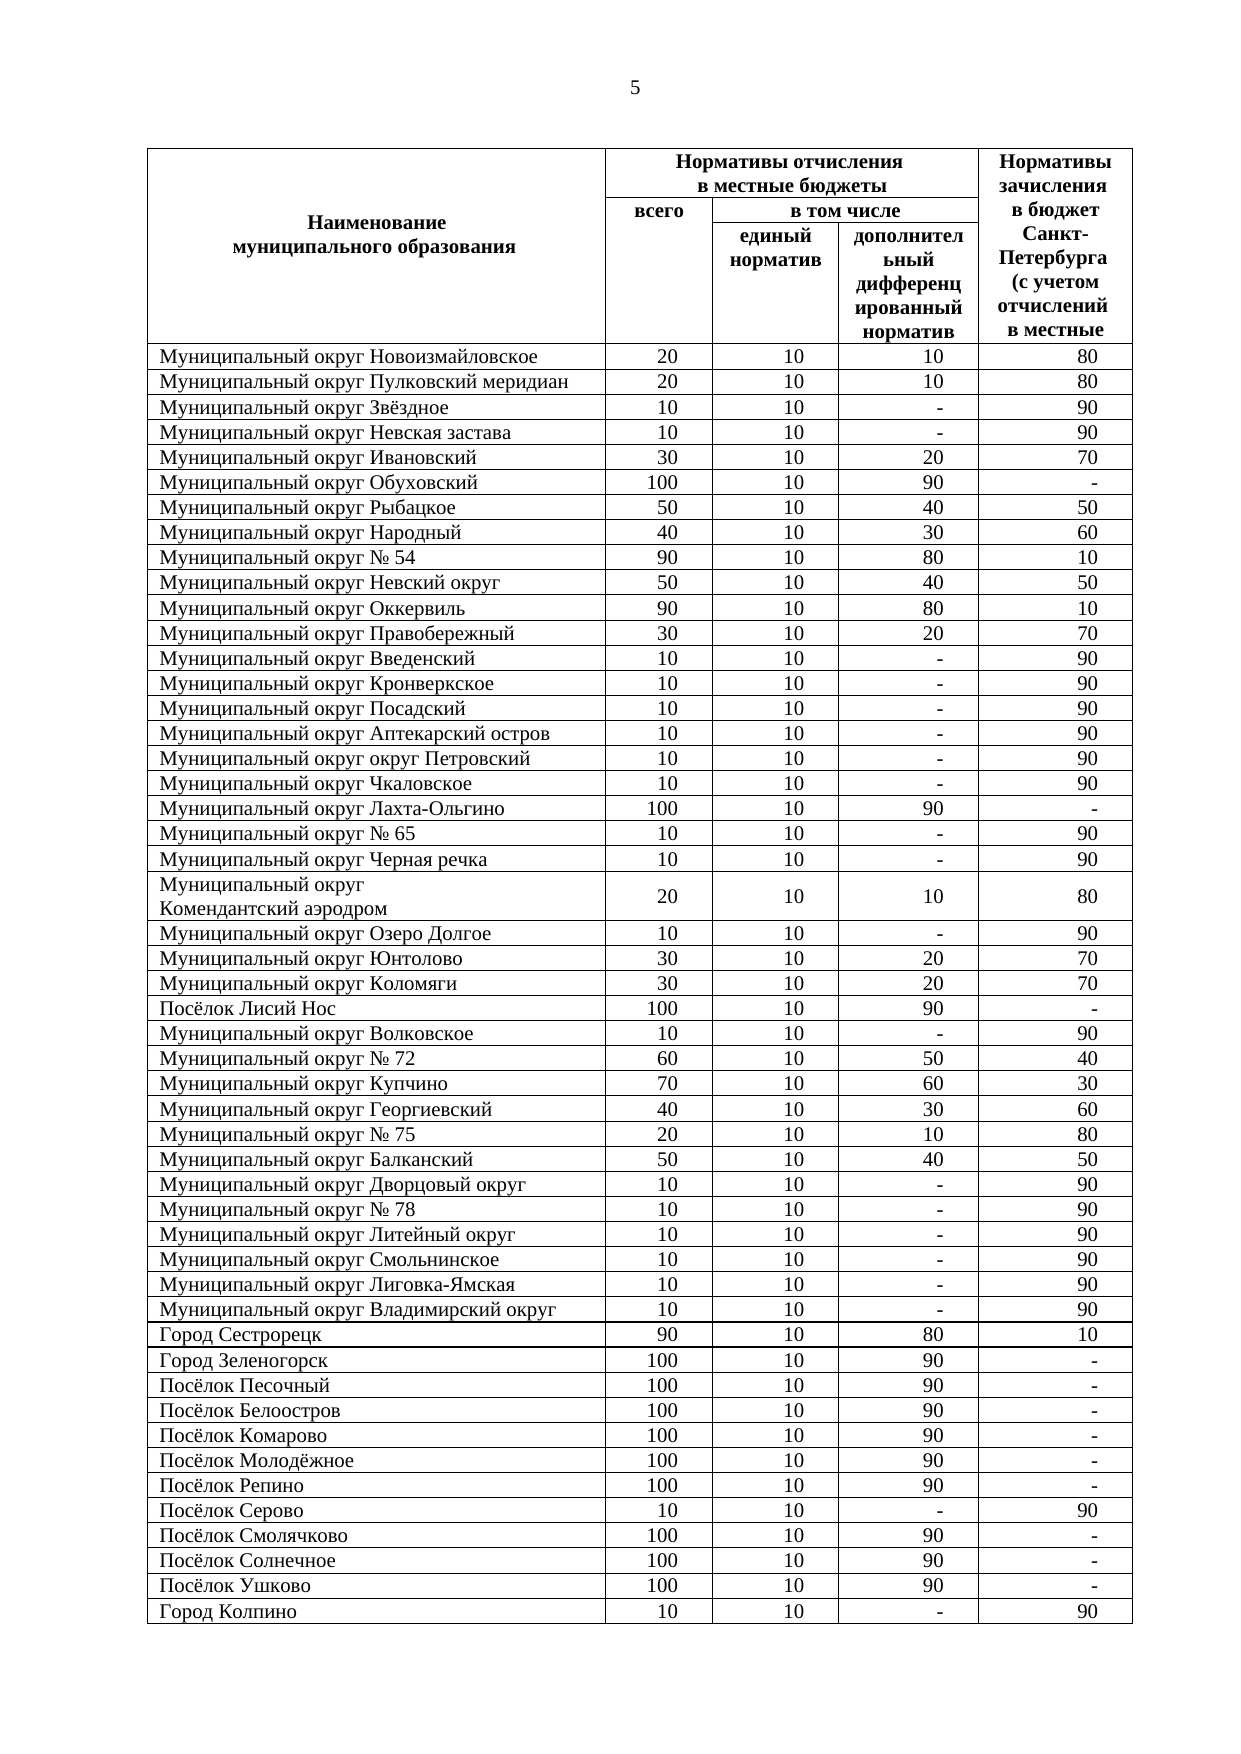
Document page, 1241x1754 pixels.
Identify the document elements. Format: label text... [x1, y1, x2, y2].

table_cell 10 [713, 370, 838, 393]
table_cell 30 [606, 946, 712, 970]
table_cell 40 [606, 520, 712, 544]
table_cell Муниципальный округ Введенский [148, 646, 605, 670]
table_cell 10 [713, 1599, 838, 1623]
table_cell Муниципальный округ Посадский [148, 696, 605, 720]
table_cell - [979, 1523, 1132, 1547]
table_cell 10 [606, 846, 712, 871]
table_cell 30 [606, 971, 712, 995]
table_cell 10 [713, 1373, 838, 1397]
table_cell 10 [979, 545, 1132, 569]
table_cell 40 [979, 1046, 1132, 1070]
table_cell 90 [979, 846, 1132, 871]
table_cell 10 [606, 1197, 712, 1221]
table_cell 10 [839, 370, 978, 393]
table_cell 90 [839, 996, 978, 1020]
table_cell 100 [606, 470, 712, 494]
table_cell 10 [606, 420, 712, 444]
table_cell 100 [606, 796, 712, 820]
table_cell 50 [979, 495, 1132, 519]
table_header Нормативы отчисления в местные бюджеты [606, 149, 978, 197]
table_cell 10 [713, 445, 838, 469]
table_cell - [839, 1247, 978, 1271]
table_cell Муниципальный округ Комендантский аэродром [148, 872, 605, 920]
table_cell 10 [606, 696, 712, 720]
table_cell в том числе [713, 198, 978, 222]
table_cell - [839, 696, 978, 720]
table_cell 90 [979, 1247, 1132, 1271]
table_cell 10 [606, 821, 712, 845]
table_cell 100 [606, 1574, 712, 1597]
table_cell 10 [713, 1122, 838, 1146]
table_cell 10 [713, 595, 838, 619]
table_cell Муниципальный округ Георгиевский [148, 1096, 605, 1121]
table_cell Муниципальный округ Звёздное [148, 395, 605, 419]
table_cell - [979, 1574, 1132, 1597]
table_cell 90 [979, 1498, 1132, 1522]
table_cell 10 [713, 1172, 838, 1196]
table_cell 20 [839, 621, 978, 644]
table_cell 80 [839, 1323, 978, 1346]
table_cell Город Колпино [148, 1599, 605, 1623]
table_cell 100 [606, 1523, 712, 1547]
table_cell 20 [839, 445, 978, 469]
table_cell 10 [713, 796, 838, 820]
table_cell 10 [713, 420, 838, 444]
table_cell - [839, 671, 978, 695]
table_cell Муниципальный округ Смольнинское [148, 1247, 605, 1271]
table_cell 80 [839, 595, 978, 619]
table_cell - [979, 1448, 1132, 1472]
table_header Нормативы зачисления в бюджет Санкт-Петербурга (с учетом отчислений в местные бюджеты) [979, 149, 1132, 343]
table_cell - [839, 1498, 978, 1522]
table_cell 10 [979, 1323, 1132, 1346]
table_cell Муниципальный округ Чкаловское [148, 771, 605, 795]
table_cell дополнительный дифференцированный норматив [839, 223, 978, 343]
table_cell 10 [606, 721, 712, 745]
table_cell 80 [979, 344, 1132, 368]
table_cell 100 [606, 1373, 712, 1397]
table_cell 10 [713, 1523, 838, 1547]
table_cell всего [606, 198, 712, 343]
table_cell 30 [839, 1096, 978, 1121]
table_cell 10 [713, 1348, 838, 1372]
table_cell Муниципальный округ Оккервиль [148, 595, 605, 619]
table_cell 10 [713, 570, 838, 594]
table_cell 100 [606, 1423, 712, 1447]
table_cell 90 [606, 1323, 712, 1346]
table_cell 90 [839, 1373, 978, 1397]
table_cell 90 [839, 1574, 978, 1597]
table_cell - [839, 721, 978, 745]
table_cell 50 [606, 570, 712, 594]
table_cell 40 [839, 495, 978, 519]
table_cell 10 [713, 946, 838, 970]
table_cell 80 [839, 545, 978, 569]
table_cell Посёлок Солнечное [148, 1548, 605, 1572]
table_cell 100 [606, 1398, 712, 1422]
table_cell 50 [839, 1046, 978, 1070]
table_cell Посёлок Репино [148, 1473, 605, 1497]
table_cell 100 [606, 1348, 712, 1372]
table_cell - [979, 1373, 1132, 1397]
table_cell Муниципальный округ № 72 [148, 1046, 605, 1070]
table_cell 90 [979, 721, 1132, 745]
table_cell 10 [606, 921, 712, 945]
table_cell Город Сестрорецк [148, 1323, 605, 1346]
table_cell 10 [713, 545, 838, 569]
table_cell Посёлок Молодёжное [148, 1448, 605, 1472]
table_cell Посёлок Комарово [148, 1423, 605, 1447]
table_cell 10 [713, 1548, 838, 1572]
table_cell 20 [839, 946, 978, 970]
table_cell Муниципальный округ Обуховский [148, 470, 605, 494]
table_cell Посёлок Смолячково [148, 1523, 605, 1547]
table_cell - [979, 796, 1132, 820]
table_cell 10 [713, 696, 838, 720]
table_cell 10 [713, 921, 838, 945]
table_cell 70 [979, 621, 1132, 644]
table_cell - [979, 1398, 1132, 1422]
table_cell - [839, 1222, 978, 1246]
table_cell 10 [839, 872, 978, 920]
table_cell 50 [979, 1147, 1132, 1171]
table_cell 80 [979, 370, 1132, 393]
table_cell Муниципальный округ Купчино [148, 1071, 605, 1095]
table_cell - [839, 395, 978, 419]
table_header Наименование муниципального образования [148, 149, 605, 343]
table_cell 90 [979, 1297, 1132, 1321]
table_cell 10 [713, 1473, 838, 1497]
table_cell Муниципальный округ Балканский [148, 1147, 605, 1171]
table_cell Муниципальный округ Невская застава [148, 420, 605, 444]
table_cell 10 [713, 495, 838, 519]
table_cell Муниципальный округ Владимирский округ [148, 1297, 605, 1321]
table_cell Посёлок Белоостров [148, 1398, 605, 1422]
table_cell 10 [606, 1021, 712, 1045]
table_cell - [839, 646, 978, 670]
table_cell 90 [839, 796, 978, 820]
table_cell 60 [606, 1046, 712, 1070]
table_cell 90 [839, 1548, 978, 1572]
table_cell 10 [713, 1498, 838, 1522]
table_cell 50 [606, 1147, 712, 1171]
table_cell 10 [713, 1574, 838, 1597]
table_cell 10 [606, 771, 712, 795]
table_cell 10 [606, 646, 712, 670]
table_cell 10 [606, 395, 712, 419]
table_cell 10 [606, 671, 712, 695]
table_cell 10 [713, 1398, 838, 1422]
table_cell 70 [606, 1071, 712, 1095]
table_cell Муниципальный округ Народный [148, 520, 605, 544]
table_cell - [839, 821, 978, 845]
table_cell - [839, 771, 978, 795]
table_cell 10 [713, 1147, 838, 1171]
table_cell 90 [979, 671, 1132, 695]
table_cell 80 [979, 872, 1132, 920]
table_cell 30 [839, 520, 978, 544]
table_cell 10 [713, 1323, 838, 1346]
table_cell 90 [839, 1398, 978, 1422]
table_cell 10 [713, 520, 838, 544]
table_cell 60 [979, 1096, 1132, 1121]
table_cell 10 [713, 1272, 838, 1296]
table_cell 90 [979, 1197, 1132, 1221]
table_cell 90 [979, 771, 1132, 795]
table_cell 40 [839, 570, 978, 594]
table_cell Посёлок Лисий Нос [148, 996, 605, 1020]
table_cell 30 [979, 1071, 1132, 1095]
table_cell 90 [979, 395, 1132, 419]
table_cell 40 [606, 1096, 712, 1121]
table_cell - [979, 1548, 1132, 1572]
table_cell 10 [606, 1272, 712, 1296]
table_cell 90 [839, 1473, 978, 1497]
table_cell Муниципальный округ Дворцовый округ [148, 1172, 605, 1196]
table_cell 90 [839, 470, 978, 494]
table_cell Город Зеленогорск [148, 1348, 605, 1372]
table_cell 10 [713, 996, 838, 1020]
table_cell 10 [713, 621, 838, 644]
table_cell - [839, 1197, 978, 1221]
table_cell - [839, 1599, 978, 1623]
table_cell 90 [839, 1348, 978, 1372]
table_cell Муниципальный округ Коломяги [148, 971, 605, 995]
table_cell 90 [979, 1021, 1132, 1045]
table_cell 10 [606, 1297, 712, 1321]
table_cell 20 [606, 1122, 712, 1146]
table_cell 10 [713, 395, 838, 419]
table_cell Муниципальный округ Лахта-Ольгино [148, 796, 605, 820]
table_cell - [979, 470, 1132, 494]
table_cell 10 [713, 1021, 838, 1045]
table_cell Муниципальный округ № 75 [148, 1122, 605, 1146]
table_cell 90 [839, 1523, 978, 1547]
table_cell - [979, 1473, 1132, 1497]
table_cell 10 [606, 1222, 712, 1246]
table_cell 90 [606, 595, 712, 619]
table_cell 10 [713, 1247, 838, 1271]
table_cell 100 [606, 1448, 712, 1472]
table_cell 90 [979, 1222, 1132, 1246]
table_cell 10 [713, 646, 838, 670]
table_cell - [839, 1021, 978, 1045]
table_cell - [839, 1172, 978, 1196]
table_cell - [839, 420, 978, 444]
table_cell 30 [606, 621, 712, 644]
table_cell 10 [713, 746, 838, 770]
table_cell 90 [979, 1172, 1132, 1196]
table_cell 40 [839, 1147, 978, 1171]
table_cell 10 [713, 1046, 838, 1070]
table_cell 10 [713, 470, 838, 494]
table_cell Муниципальный округ Черная речка [148, 846, 605, 871]
table_cell Муниципальный округ Новоизмайловское [148, 344, 605, 368]
table_cell Муниципальный округ Юнтолово [148, 946, 605, 970]
table_cell Муниципальный округ Невский округ [148, 570, 605, 594]
table_cell 60 [839, 1071, 978, 1095]
table_cell 10 [606, 1498, 712, 1522]
table_cell Муниципальный округ Литейный округ [148, 1222, 605, 1246]
table_cell 10 [713, 1222, 838, 1246]
table_cell 10 [713, 1197, 838, 1221]
table_cell Муниципальный округ Правобережный [148, 621, 605, 644]
table_cell 20 [839, 971, 978, 995]
table_cell Муниципальный округ № 65 [148, 821, 605, 845]
table_cell - [839, 846, 978, 871]
table_cell Муниципальный округ № 54 [148, 545, 605, 569]
table_cell - [839, 921, 978, 945]
table_cell 90 [979, 1599, 1132, 1623]
table_cell 10 [713, 1297, 838, 1321]
table_cell 20 [606, 344, 712, 368]
table_cell 20 [606, 872, 712, 920]
table_cell 100 [606, 1473, 712, 1497]
table_cell 70 [979, 445, 1132, 469]
table_cell 10 [606, 746, 712, 770]
table_cell 90 [979, 1272, 1132, 1296]
table_cell Посёлок Ушково [148, 1574, 605, 1597]
table_cell - [839, 1297, 978, 1321]
table_cell 10 [839, 1122, 978, 1146]
table_cell 20 [606, 370, 712, 393]
table_cell 10 [606, 1599, 712, 1623]
table_cell 100 [606, 1548, 712, 1572]
table_cell 90 [839, 1423, 978, 1447]
table_cell 90 [979, 646, 1132, 670]
table_cell 10 [713, 721, 838, 745]
table_cell 10 [713, 1071, 838, 1095]
table_cell - [839, 746, 978, 770]
table_cell 90 [979, 420, 1132, 444]
table_cell Муниципальный округ Кронверкское [148, 671, 605, 695]
table_cell 10 [713, 1096, 838, 1121]
table_cell 90 [839, 1448, 978, 1472]
table_cell 10 [713, 1448, 838, 1472]
table_cell 10 [713, 872, 838, 920]
table_cell 10 [713, 771, 838, 795]
table_cell Посёлок Песочный [148, 1373, 605, 1397]
table_cell 10 [979, 595, 1132, 619]
table_cell 50 [606, 495, 712, 519]
table_cell 70 [979, 971, 1132, 995]
table_cell 10 [606, 1247, 712, 1271]
table_cell Муниципальный округ Пулковский меридиан [148, 370, 605, 393]
table_cell 80 [979, 1122, 1132, 1146]
table_cell 60 [979, 520, 1132, 544]
table_cell Муниципальный округ Лиговка-Ямская [148, 1272, 605, 1296]
table_cell 90 [979, 821, 1132, 845]
table_cell 10 [713, 344, 838, 368]
table_cell единый норматив [713, 223, 838, 343]
table_cell 100 [606, 996, 712, 1020]
table_cell 10 [713, 971, 838, 995]
table_cell Муниципальный округ Ивановский [148, 445, 605, 469]
table_cell 90 [606, 545, 712, 569]
table_cell Муниципальный округ Аптекарский остров [148, 721, 605, 745]
table_cell - [839, 1272, 978, 1296]
table_cell 10 [713, 1423, 838, 1447]
table_cell - [979, 1423, 1132, 1447]
table_cell 10 [839, 344, 978, 368]
table_cell 10 [713, 821, 838, 845]
table_cell Муниципальный округ округ Петровский [148, 746, 605, 770]
table_cell - [979, 1348, 1132, 1372]
table_cell 10 [713, 671, 838, 695]
table_cell 70 [979, 946, 1132, 970]
table_cell Муниципальный округ № 78 [148, 1197, 605, 1221]
table_cell Посёлок Серово [148, 1498, 605, 1522]
table_cell 50 [979, 570, 1132, 594]
table_cell 10 [606, 1172, 712, 1196]
table_cell 90 [979, 746, 1132, 770]
table_cell Муниципальный округ Озеро Долгое [148, 921, 605, 945]
table_cell Муниципальный округ Рыбацкое [148, 495, 605, 519]
table_cell 90 [979, 696, 1132, 720]
table_cell 30 [606, 445, 712, 469]
table_cell 10 [713, 846, 838, 871]
table_cell - [979, 996, 1132, 1020]
table_cell Муниципальный округ Волковское [148, 1021, 605, 1045]
table_cell 90 [979, 921, 1132, 945]
